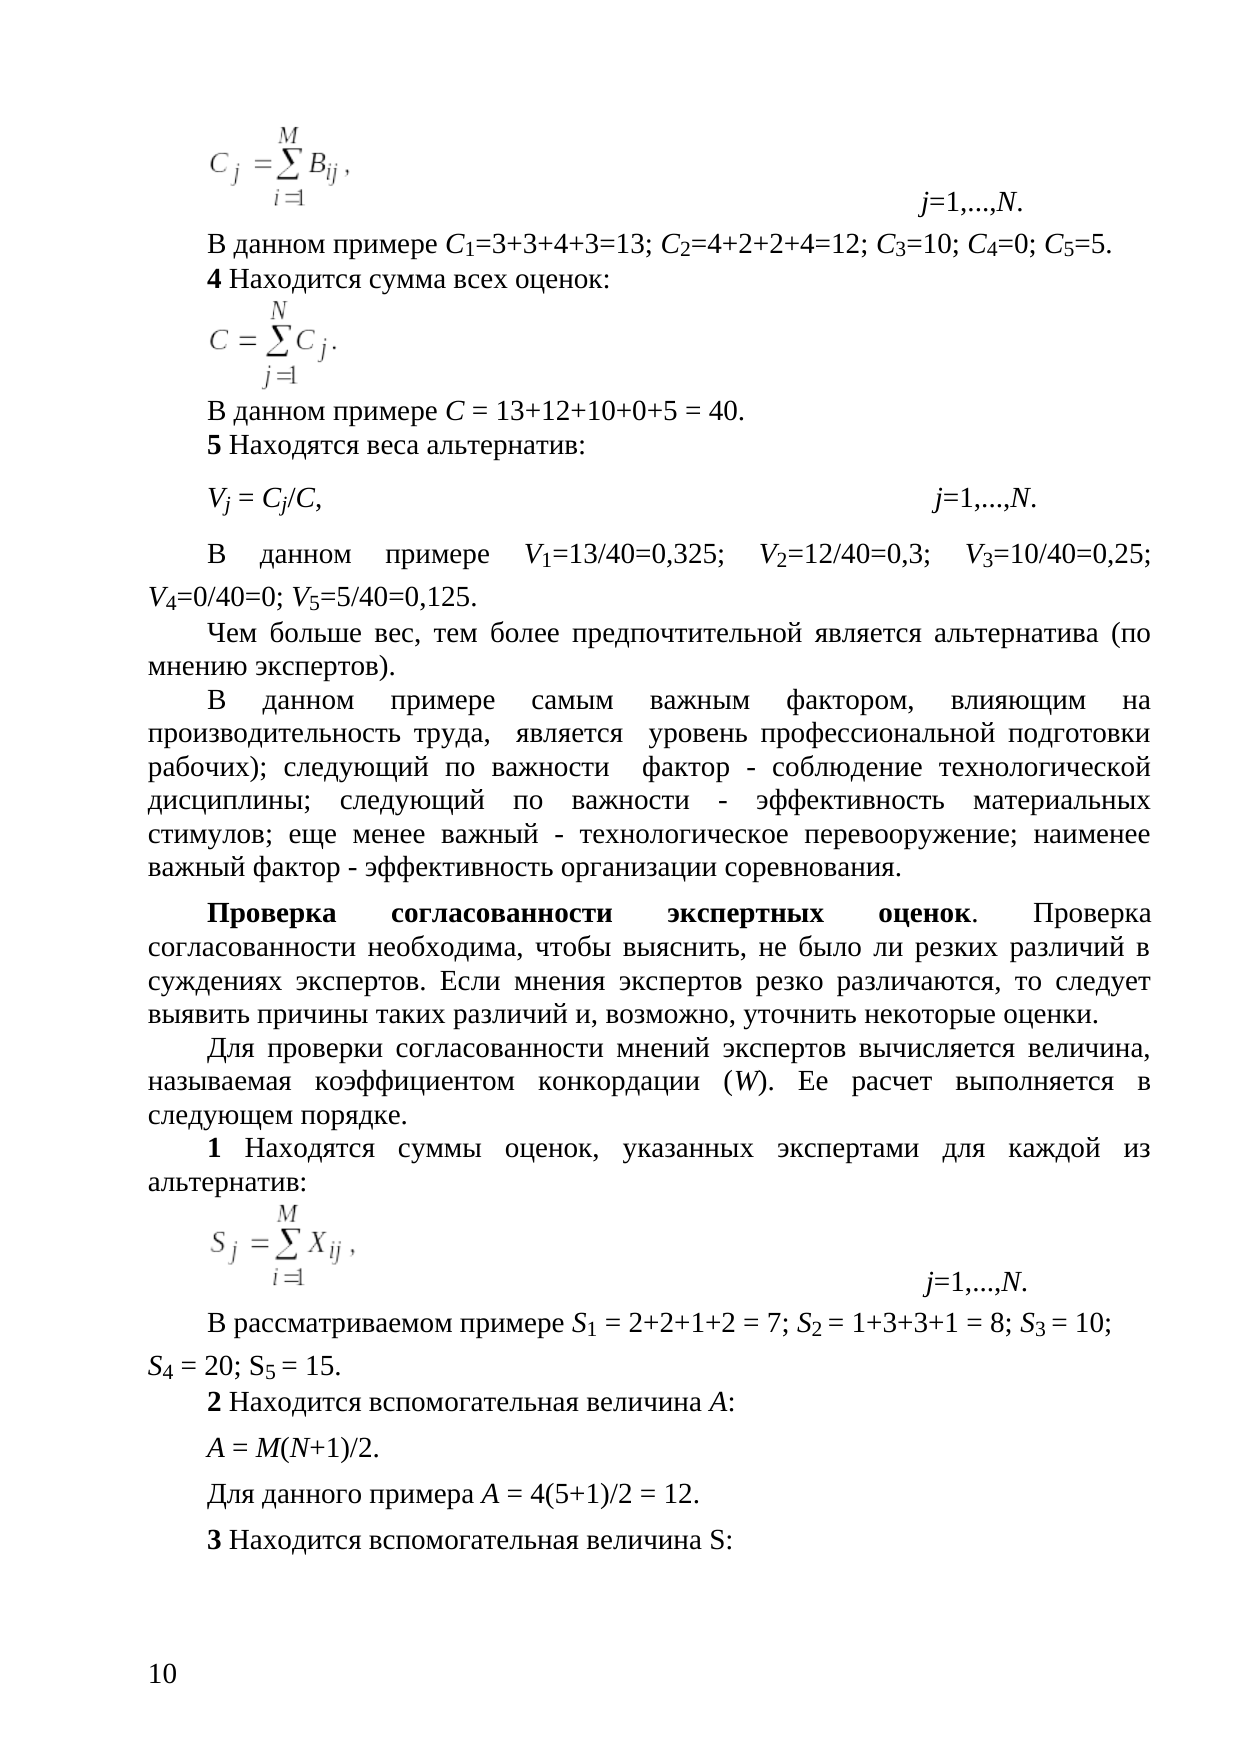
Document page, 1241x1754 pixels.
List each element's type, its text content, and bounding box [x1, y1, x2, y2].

text 4 Находится сумма всех оценок: [148, 261, 1152, 295]
text В данном примере C = 13+12+10+0+5 = 40. [148, 393, 1152, 427]
text 5 Находятся веса альтернатив: [148, 427, 1152, 460]
text Проверка согласованности экспертных оценок. Проверка согласованности необходима, чтобы выяснить, не было ли резких различий в суждениях экспертов. Если мнения экспертов резко различаются, то следует выявить причины таких различий и, возможно, уточнить некоторые оценки. [148, 896, 1152, 1030]
text Для проверки согласованности мнений экспертов вычисляется величина, называемая коэффициентом конкордации (W). Ее расчет выполняется в следующем порядке. [148, 1030, 1152, 1130]
text 3 Находится вспомогательная величина S: [148, 1522, 1152, 1555]
text j=1,...,N. [148, 1197, 1152, 1297]
text В данном примере V1=13/40=0,325; V2=12/40=0,3; V3=10/40=0,25; V4=0/40=0; V5=5/40=0,125. [148, 528, 1152, 615]
text В данном примере С1=3+3+4+3=13; C2=4+2+2+4=12; C3=10; C4=0; C5=5. [148, 218, 1152, 261]
text Vj = Cj/C, j=1,...,N. [148, 473, 1152, 516]
text j=1,...,N. [148, 118, 1152, 218]
text 2 Находится вспомогательная величина A: [148, 1384, 1152, 1417]
text 1 Находятся суммы оценок, указанных экспертами для каждой из альтернатив: [148, 1130, 1152, 1197]
text Для данного примера A = 4(5+1)/2 = 12. [148, 1476, 1152, 1509]
text A = M(N+1)/2. [148, 1430, 1152, 1463]
text Чем больше вес, тем более предпочтительной является альтернатива (по мнению экспертов). [148, 615, 1152, 682]
text В рассматриваемом примере S1 = 2+2+1+2 = 7; S2 = 1+3+3+1 = 8; S3 = 10; S4 = 20; S5 = 15. [148, 1297, 1152, 1384]
text В данном примере самым важным фактором, влияющим на производительность труда, является уровень профессиональной подготовки рабочих); следующий по важности фактор - соблюдение технологической дисциплины; следующий по важности - эффективность материальных стимулов; еще менее важный - технологическое перевооружение; наименее важный фактор - эффективность организации соревнования. [148, 682, 1152, 883]
